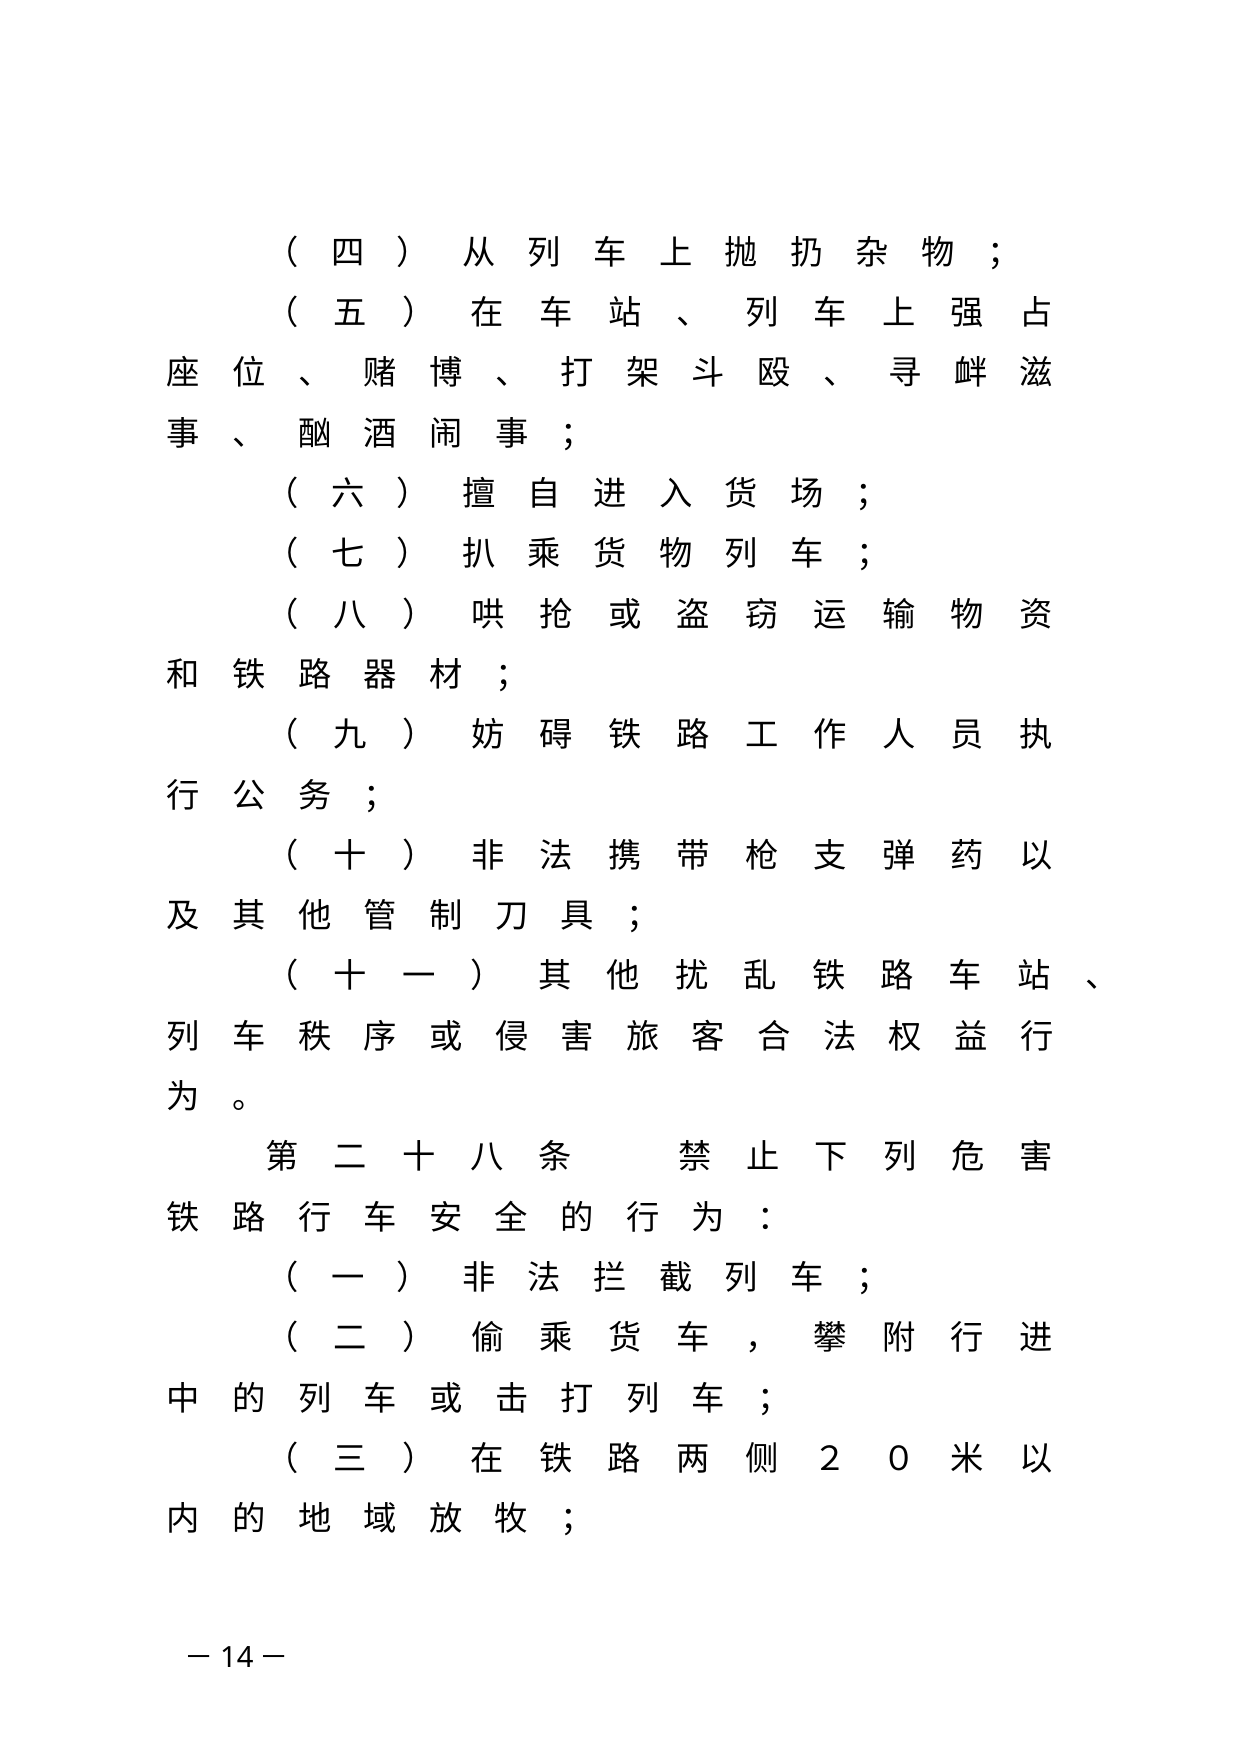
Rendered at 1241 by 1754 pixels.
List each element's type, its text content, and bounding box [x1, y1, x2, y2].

text （五）在车站、列车上强占座位、赌博、打架斗殴、寻衅滋事、酗酒闹事； [167, 280, 1085, 461]
text （一）非法拦截列车； [167, 1245, 1085, 1305]
text （六）擅自进入货场； [167, 461, 1085, 521]
text （三）在铁路两侧２０米以内的地域放牧； [167, 1426, 1085, 1546]
text （九）妨碍铁路工作人员执行公务； [167, 702, 1085, 823]
text （四）从列车上抛扔杂物； [167, 219, 1085, 280]
text （八）哄抢或盗窃运输物资和铁路器材； [167, 581, 1085, 702]
text （十）非法携带枪支弹药以及其他管制刀具； [167, 823, 1085, 943]
text （二）偷乘货车，攀附行进中的列车或击打列车； [167, 1305, 1085, 1426]
text （十一）其他扰乱铁路车站、列车秩序或侵害旅客合法权益行为。 [167, 943, 1085, 1124]
text （七）扒乘货物列车； [167, 521, 1085, 581]
text 第二十八条 禁止下列危害铁路行车安全的行为： [167, 1124, 1085, 1245]
